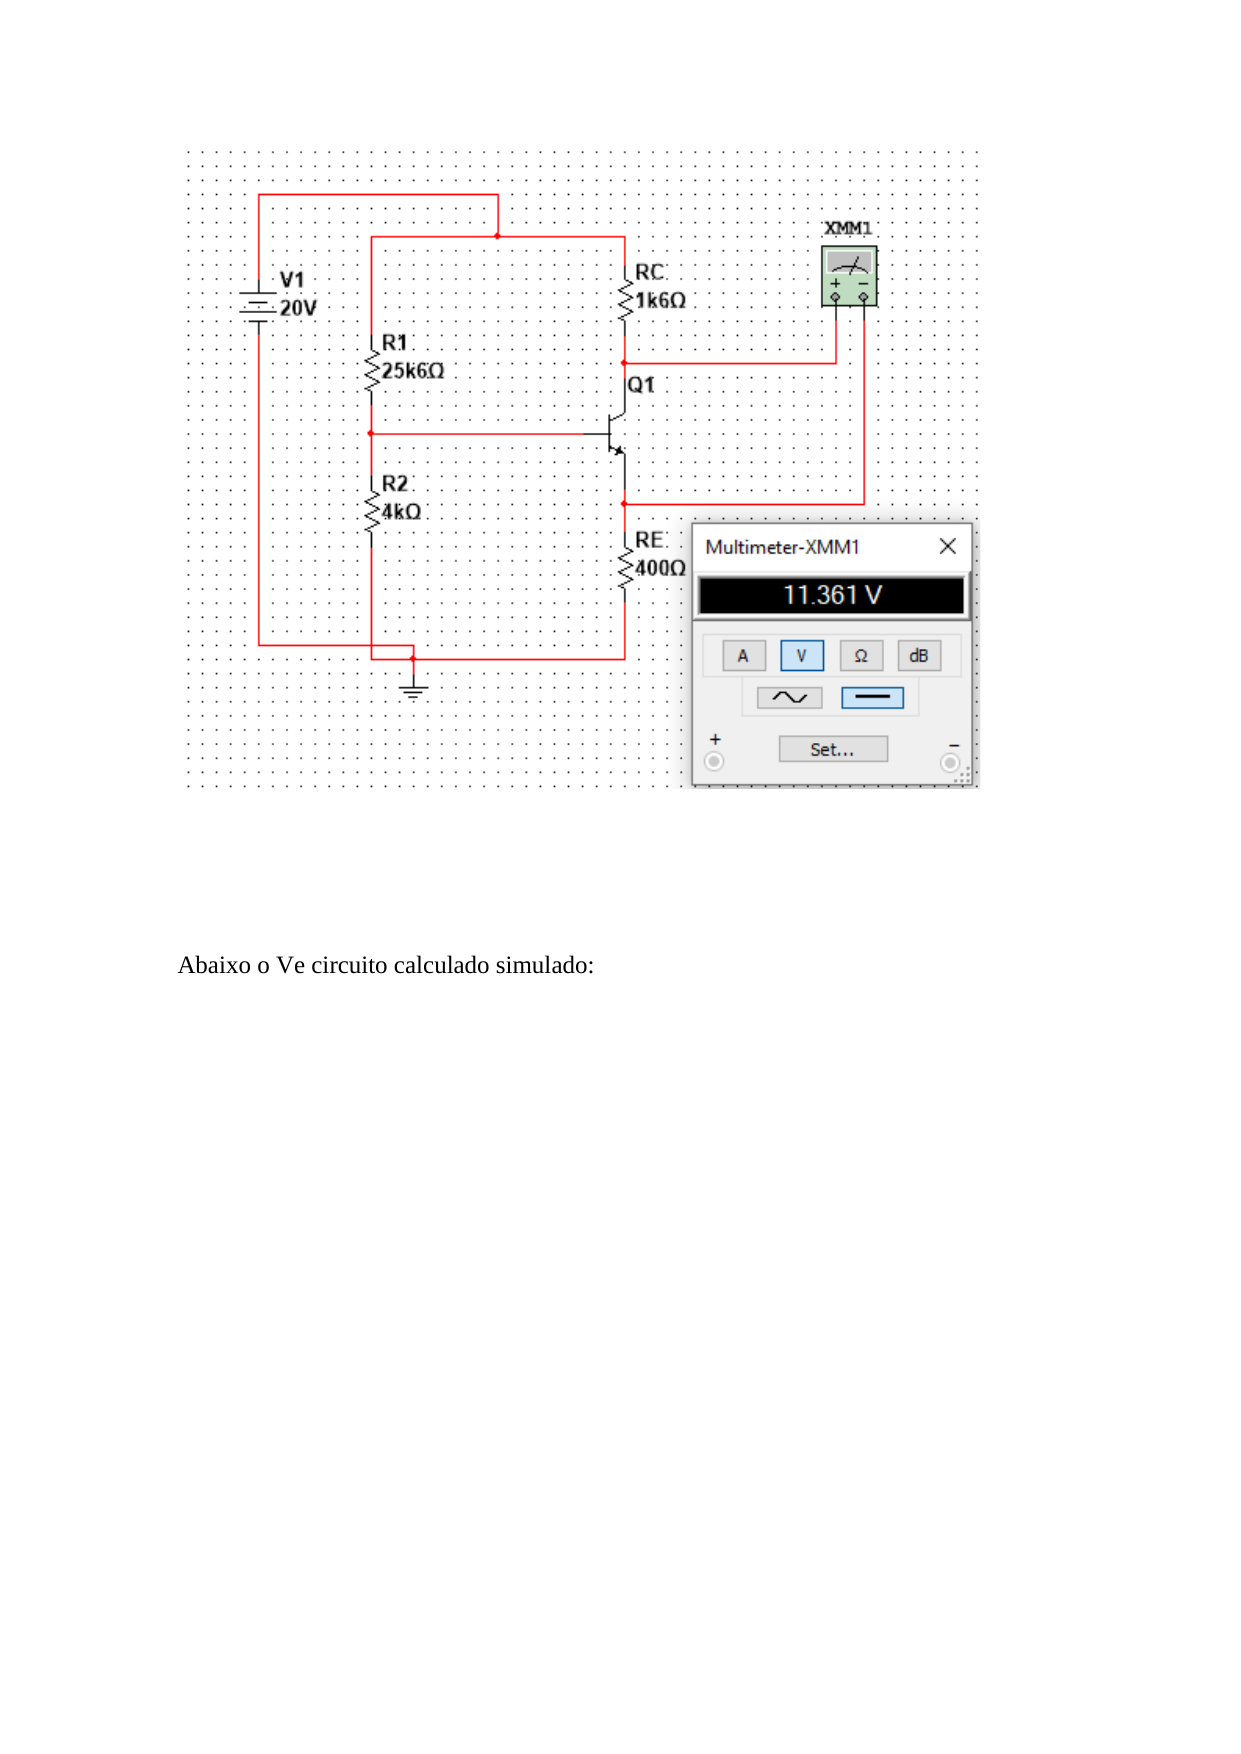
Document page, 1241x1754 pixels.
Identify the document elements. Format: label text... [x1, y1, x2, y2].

picture [177, 147, 981, 789]
text Abaixo o Ve circuito calculado simulado: [177, 950, 1063, 979]
